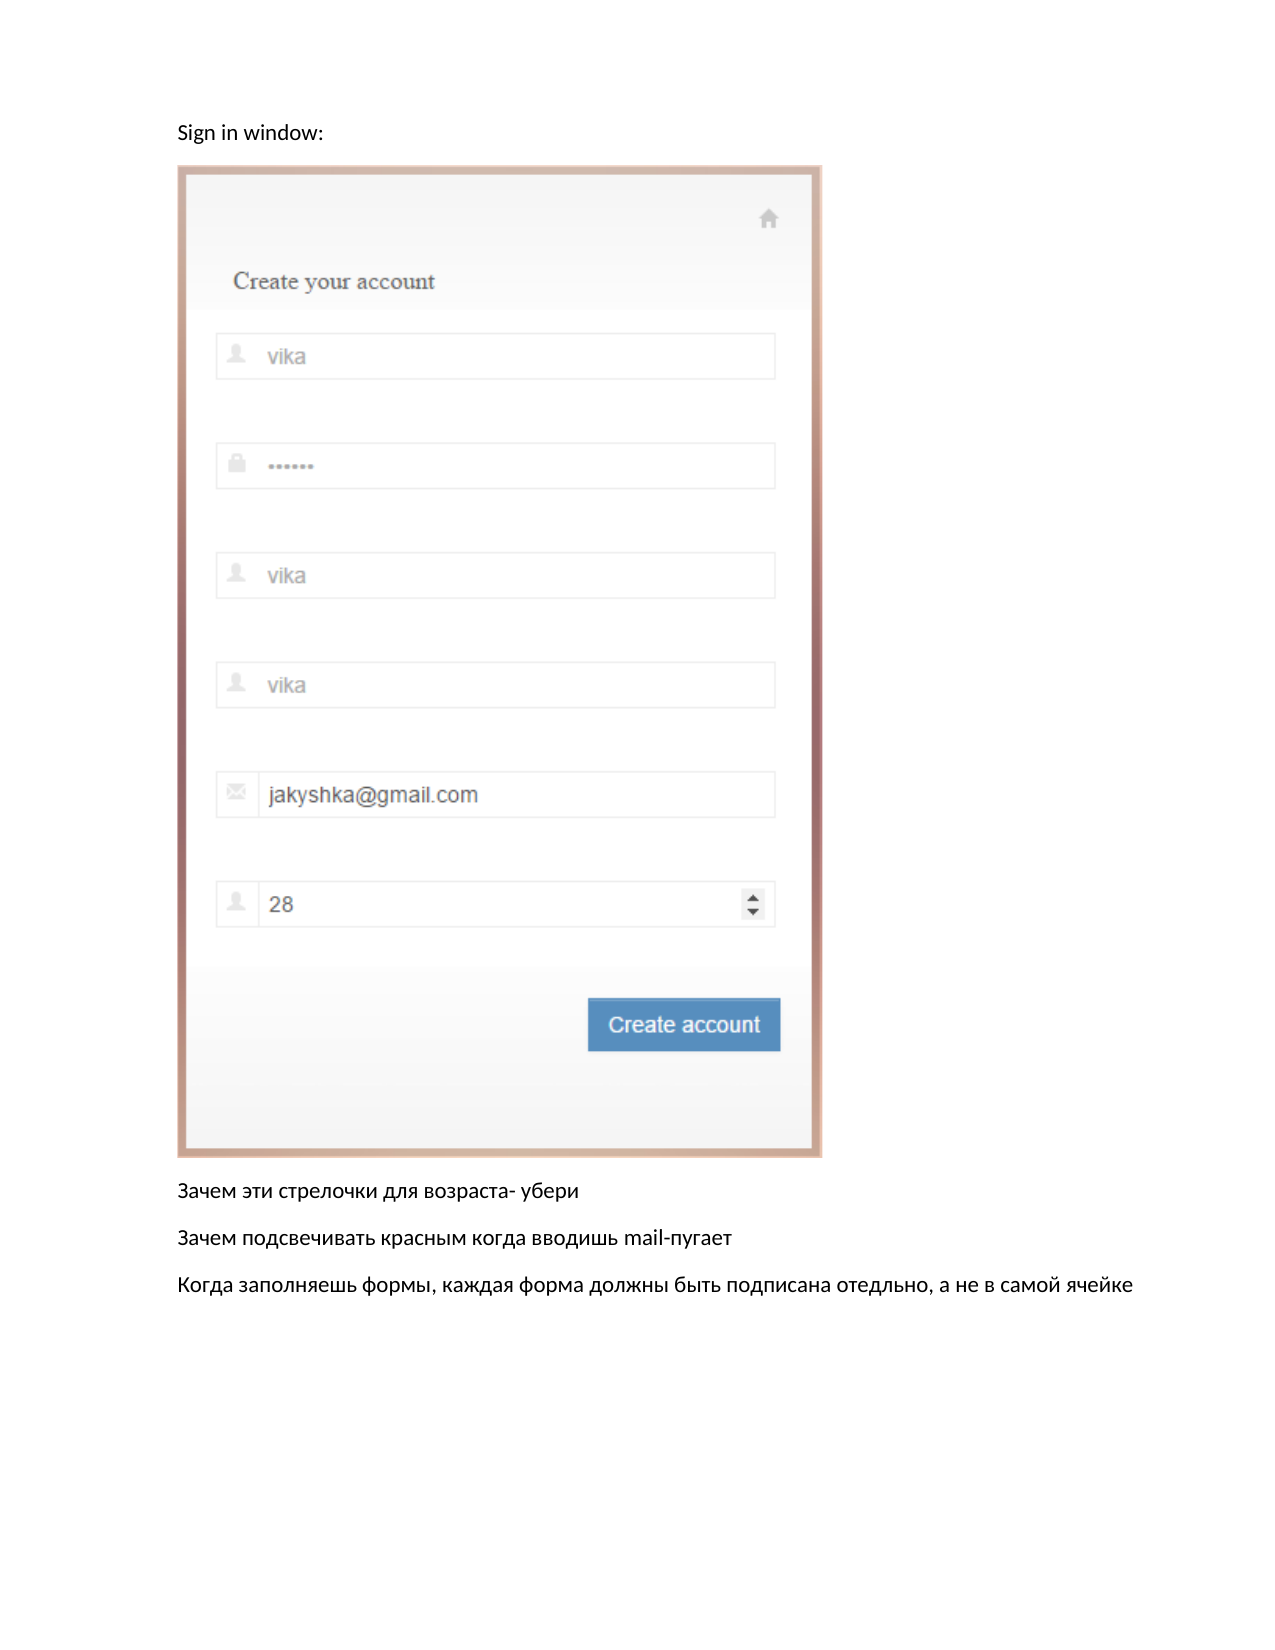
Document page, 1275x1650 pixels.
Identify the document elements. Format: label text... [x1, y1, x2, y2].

text Зачем эти стрелочки для возраста- убери [177, 1176, 1186, 1204]
text Когда заполняешь формы, каждая форма должны быть подписана отедльно, а не в самой ячейке [177, 1270, 1186, 1298]
text Sign in window: [177, 118, 1186, 146]
text Зачем подсвечивать красным когда вводишь mail-пугает [177, 1223, 1186, 1251]
picture [177, 165, 823, 1158]
